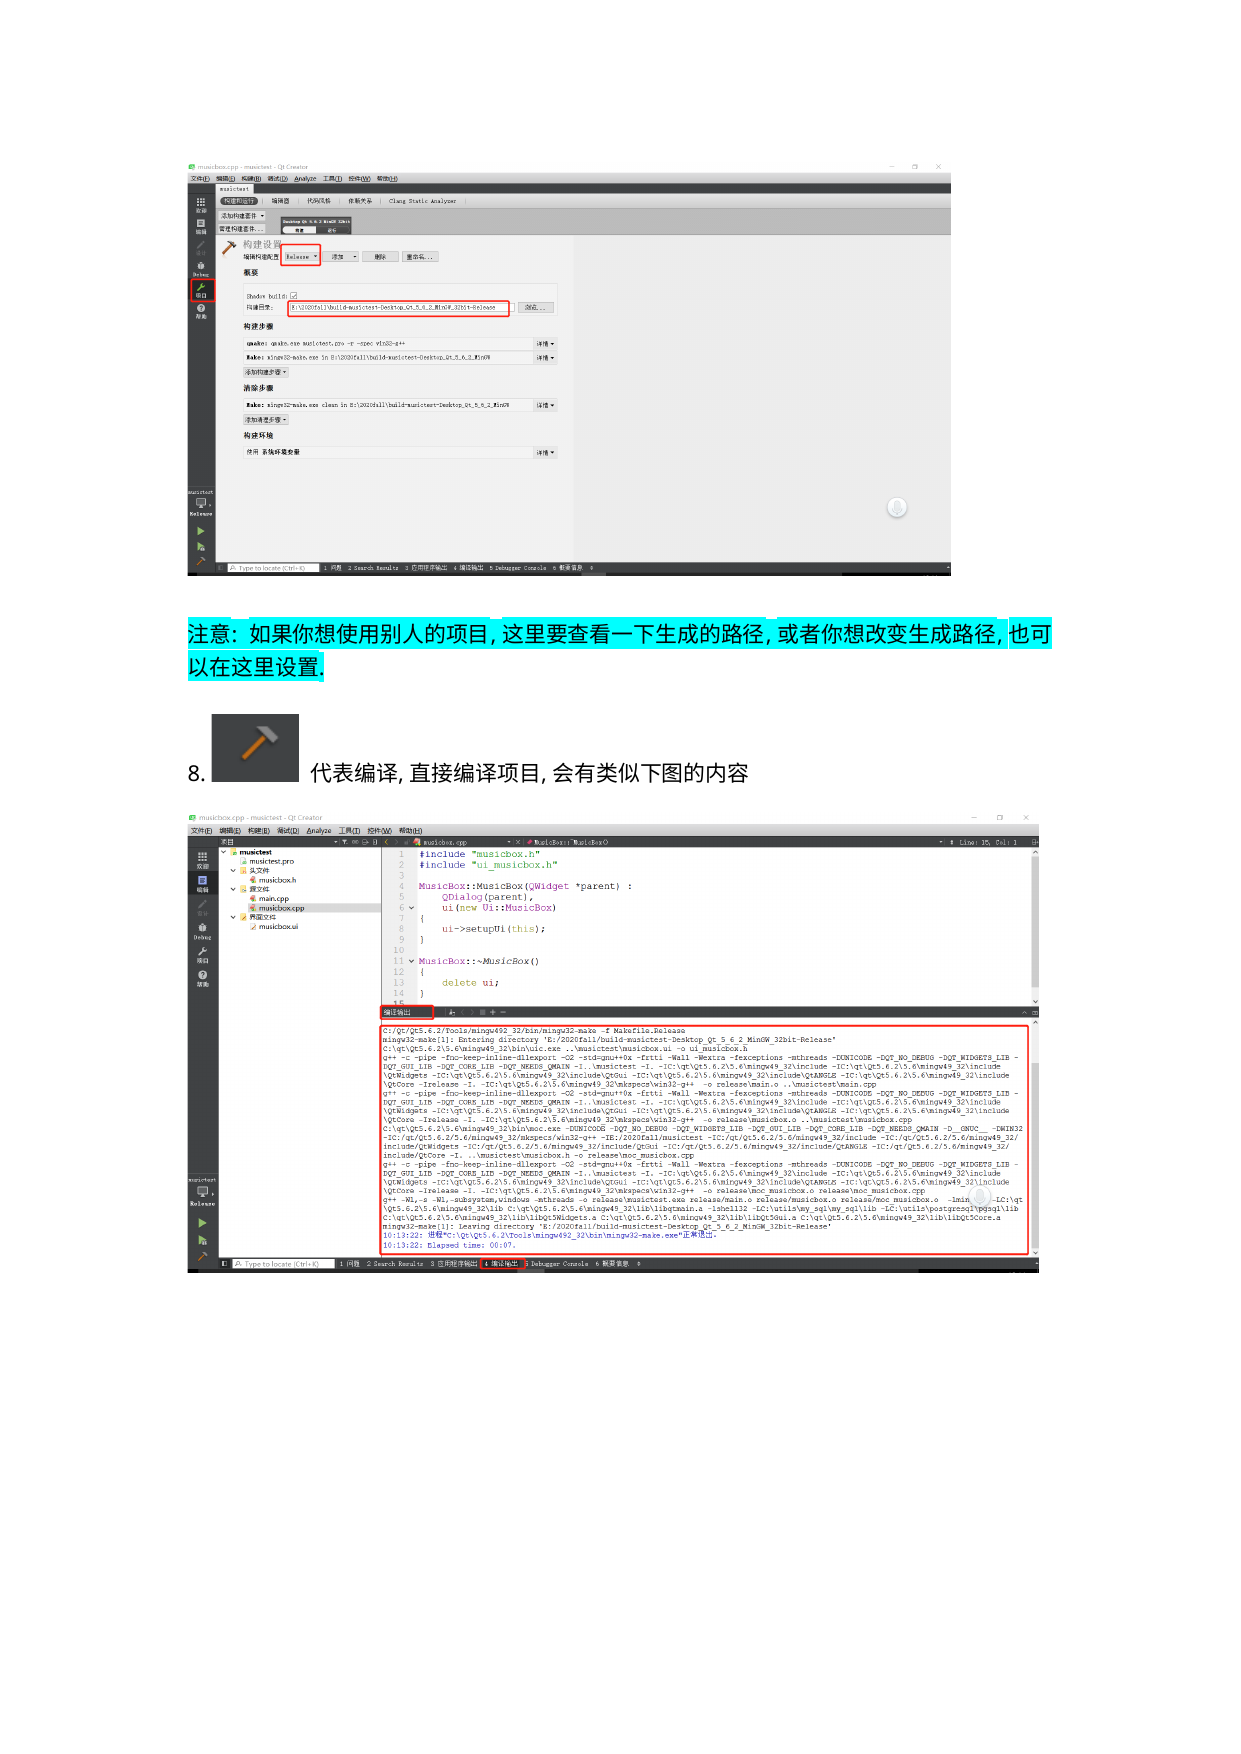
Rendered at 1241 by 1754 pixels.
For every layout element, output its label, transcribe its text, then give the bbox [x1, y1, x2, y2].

picture [187, 812, 1039, 1273]
picture [211, 714, 299, 782]
text 注意: 如果你想使用别人的项目, 这里要查看一下生成的路径, 或者你想改变生成路径, 也可以在这里设置. [187, 617, 1053, 682]
text 8. 代表编译, 直接编译项目, 会有类似下图的内容 [187, 714, 1053, 812]
picture [187, 162, 951, 576]
